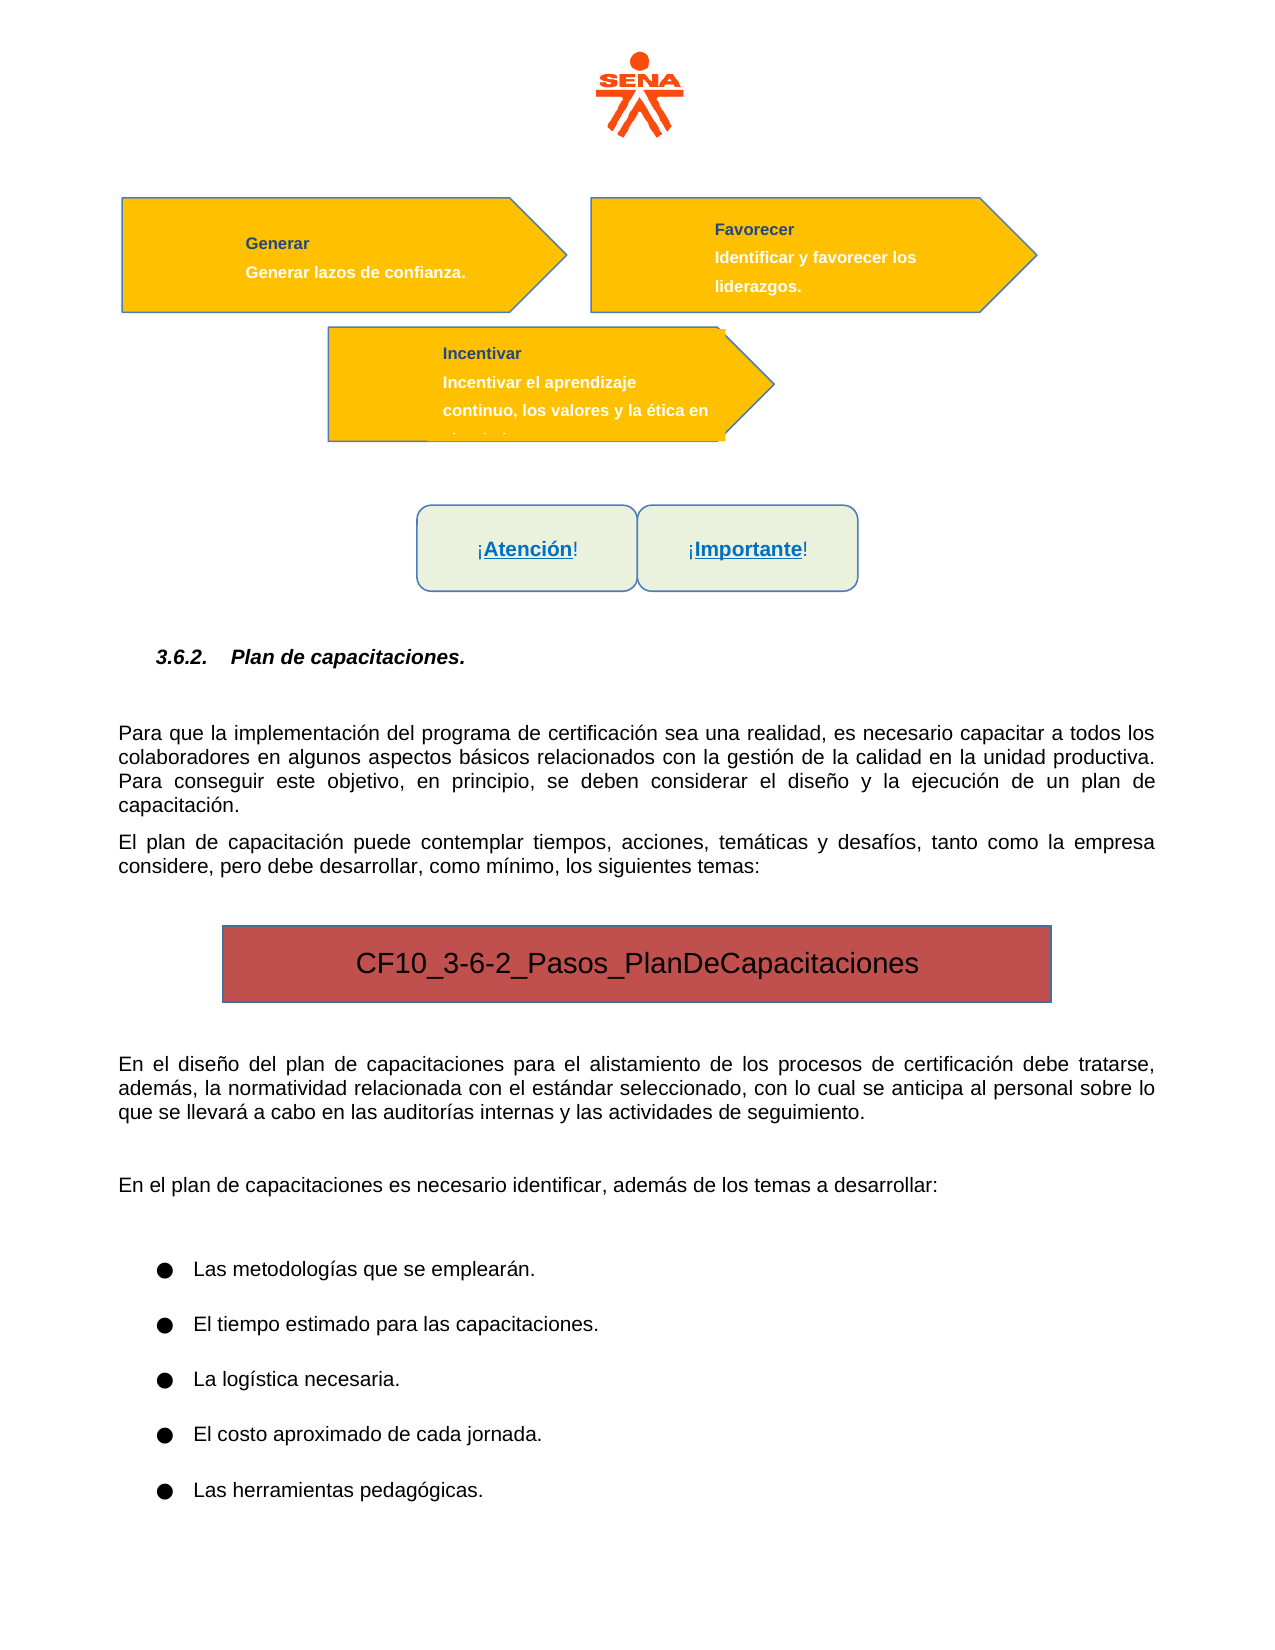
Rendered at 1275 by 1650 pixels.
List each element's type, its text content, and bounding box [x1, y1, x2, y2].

picture [585, 48, 690, 142]
list El costo aproximado de cada jornada. [156, 1411, 1157, 1454]
list El tiempo estimado para las capacitaciones. [156, 1301, 1157, 1343]
text Para que la implementación del programa de certificación sea una realidad, es necesario capacitar a todos los colaboradores en algunos aspectos básicos relacionados con la gestión de la calidad en la unidad productiva. Para conseguir este objetivo, en principio, se deben considerar el diseño y la ejecución de un plan de capacitación. [118, 721, 1157, 817]
list La logística necesaria. [156, 1356, 1157, 1398]
list Las metodologías que se emplearán. [156, 1245, 1157, 1288]
list Las herramientas pedagógicas. [156, 1466, 1157, 1509]
text El plan de capacitación puede contemplar tiempos, acciones, temáticas y desafíos, tanto como la empresa considere, pero debe desarrollar, como mínimo, los siguientes temas: [118, 829, 1157, 877]
list Plan de capacitaciones. [156, 645, 1157, 669]
text En el diseño del plan de capacitaciones para el alistamiento de los procesos de certificación debe tratarse, además, la normatividad relacionada con el estándar seleccionado, con lo cual se anticipa al personal sobre lo que se llevará a cabo en las auditorías internas y las actividades de seguimiento. [118, 1052, 1157, 1123]
text En el plan de capacitaciones es necesario identificar, además de los temas a desarrollar: [118, 1172, 1157, 1196]
